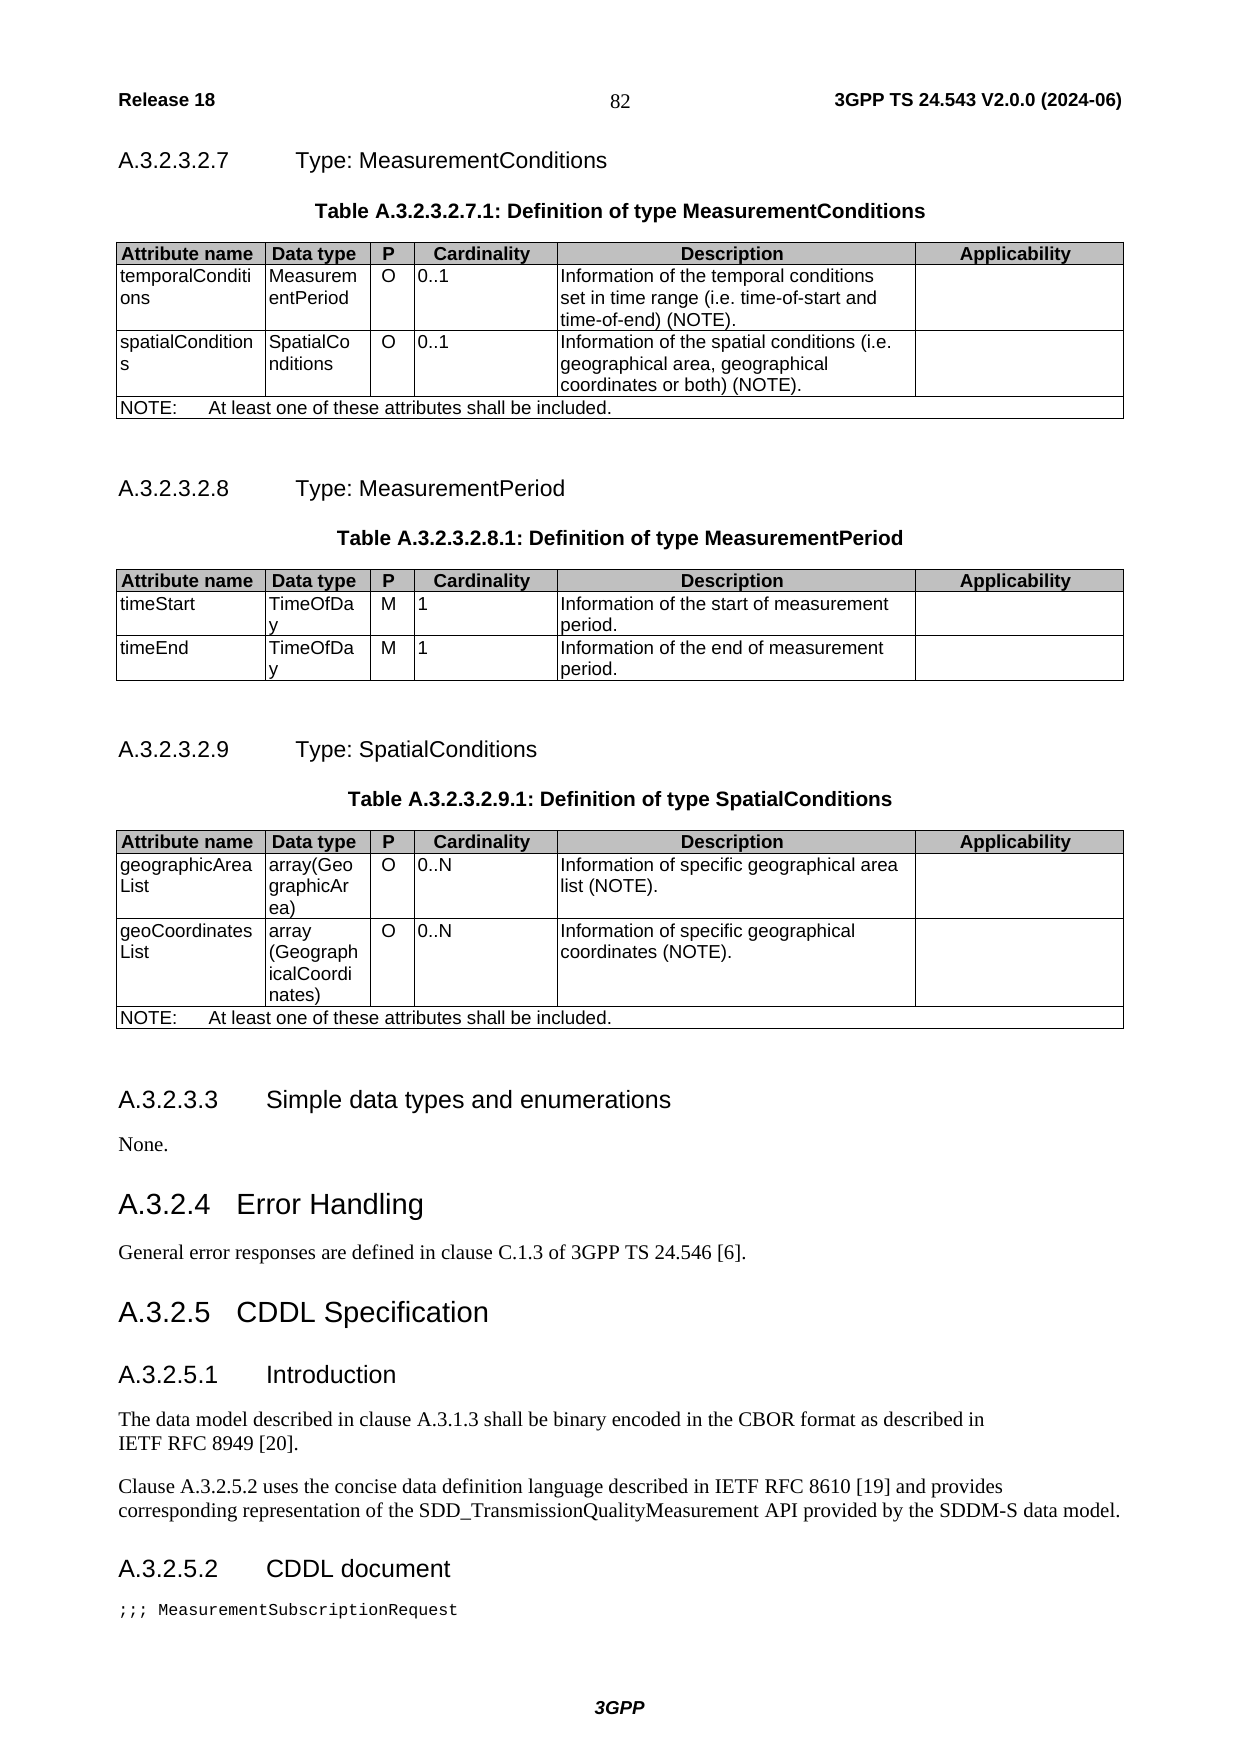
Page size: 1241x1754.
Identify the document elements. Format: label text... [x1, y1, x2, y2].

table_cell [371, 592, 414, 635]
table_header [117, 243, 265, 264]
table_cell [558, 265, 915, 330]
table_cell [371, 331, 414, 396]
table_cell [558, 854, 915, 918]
subtitle A.3.2.5 CDDL Specification [118, 1295, 1122, 1328]
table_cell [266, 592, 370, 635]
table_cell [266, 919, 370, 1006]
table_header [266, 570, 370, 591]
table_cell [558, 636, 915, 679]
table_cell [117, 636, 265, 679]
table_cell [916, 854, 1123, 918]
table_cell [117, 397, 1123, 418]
text Table A.3.2.3.2.9.1: Definition of type SpatialConditions [118, 787, 1122, 811]
subtitle A.3.2.4 Error Handling [118, 1187, 1122, 1221]
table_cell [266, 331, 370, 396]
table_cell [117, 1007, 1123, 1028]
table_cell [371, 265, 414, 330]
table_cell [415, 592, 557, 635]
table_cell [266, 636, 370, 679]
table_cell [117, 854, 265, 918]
subtitle A.3.2.3.2.7 Type: MeasurementConditions [118, 147, 1122, 174]
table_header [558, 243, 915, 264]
text Clause A.3.2.5.2 uses the concise data definition language described in IETF RFC 8610 [19] and provides corresponding representation of the SDD_TransmissionQualityMeasurement API provided by the SDDM-S data model. [118, 1474, 1122, 1522]
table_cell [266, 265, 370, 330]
subtitle A.3.2.5.1 Introduction [118, 1360, 1122, 1388]
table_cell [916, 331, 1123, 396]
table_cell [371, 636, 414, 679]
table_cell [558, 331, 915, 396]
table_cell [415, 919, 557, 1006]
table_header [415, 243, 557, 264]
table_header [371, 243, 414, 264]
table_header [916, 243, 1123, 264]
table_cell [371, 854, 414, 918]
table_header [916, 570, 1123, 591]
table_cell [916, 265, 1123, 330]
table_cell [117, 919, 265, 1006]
text The data model described in clause A.3.1.3 shall be binary encoded in the CBOR format as described in IETF RFC 8949 [20]. [118, 1407, 1122, 1455]
text ;;; MeasurementSubscriptionRequest [118, 1601, 1122, 1620]
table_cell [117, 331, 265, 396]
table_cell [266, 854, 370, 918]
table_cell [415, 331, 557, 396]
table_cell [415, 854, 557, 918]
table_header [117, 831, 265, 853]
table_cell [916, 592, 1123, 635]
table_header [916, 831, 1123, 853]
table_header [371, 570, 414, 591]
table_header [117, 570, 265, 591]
subtitle A.3.2.3.2.9 Type: SpatialConditions [118, 736, 1122, 762]
subtitle A.3.2.3.2.8 Type: MeasurementPeriod [118, 474, 1122, 501]
text Table A.3.2.3.2.7.1: Definition of type MeasurementConditions [118, 199, 1122, 223]
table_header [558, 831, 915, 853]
subtitle A.3.2.3.3 Simple data types and enumerations [118, 1084, 1122, 1113]
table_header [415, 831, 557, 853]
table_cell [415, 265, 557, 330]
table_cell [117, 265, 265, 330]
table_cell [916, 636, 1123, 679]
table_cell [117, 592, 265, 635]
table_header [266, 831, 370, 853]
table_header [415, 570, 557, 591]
text None. [118, 1132, 1122, 1156]
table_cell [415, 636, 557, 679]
subtitle A.3.2.5.2 CDDL document [118, 1553, 1122, 1582]
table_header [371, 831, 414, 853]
text General error responses are defined in clause C.1.3 of 3GPP TS 24.546 [6]. [118, 1240, 1122, 1264]
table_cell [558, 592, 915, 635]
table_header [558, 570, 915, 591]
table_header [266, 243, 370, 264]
text Table A.3.2.3.2.8.1: Definition of type MeasurementPeriod [118, 526, 1122, 550]
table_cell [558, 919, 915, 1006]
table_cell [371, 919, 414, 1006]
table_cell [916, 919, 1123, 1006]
